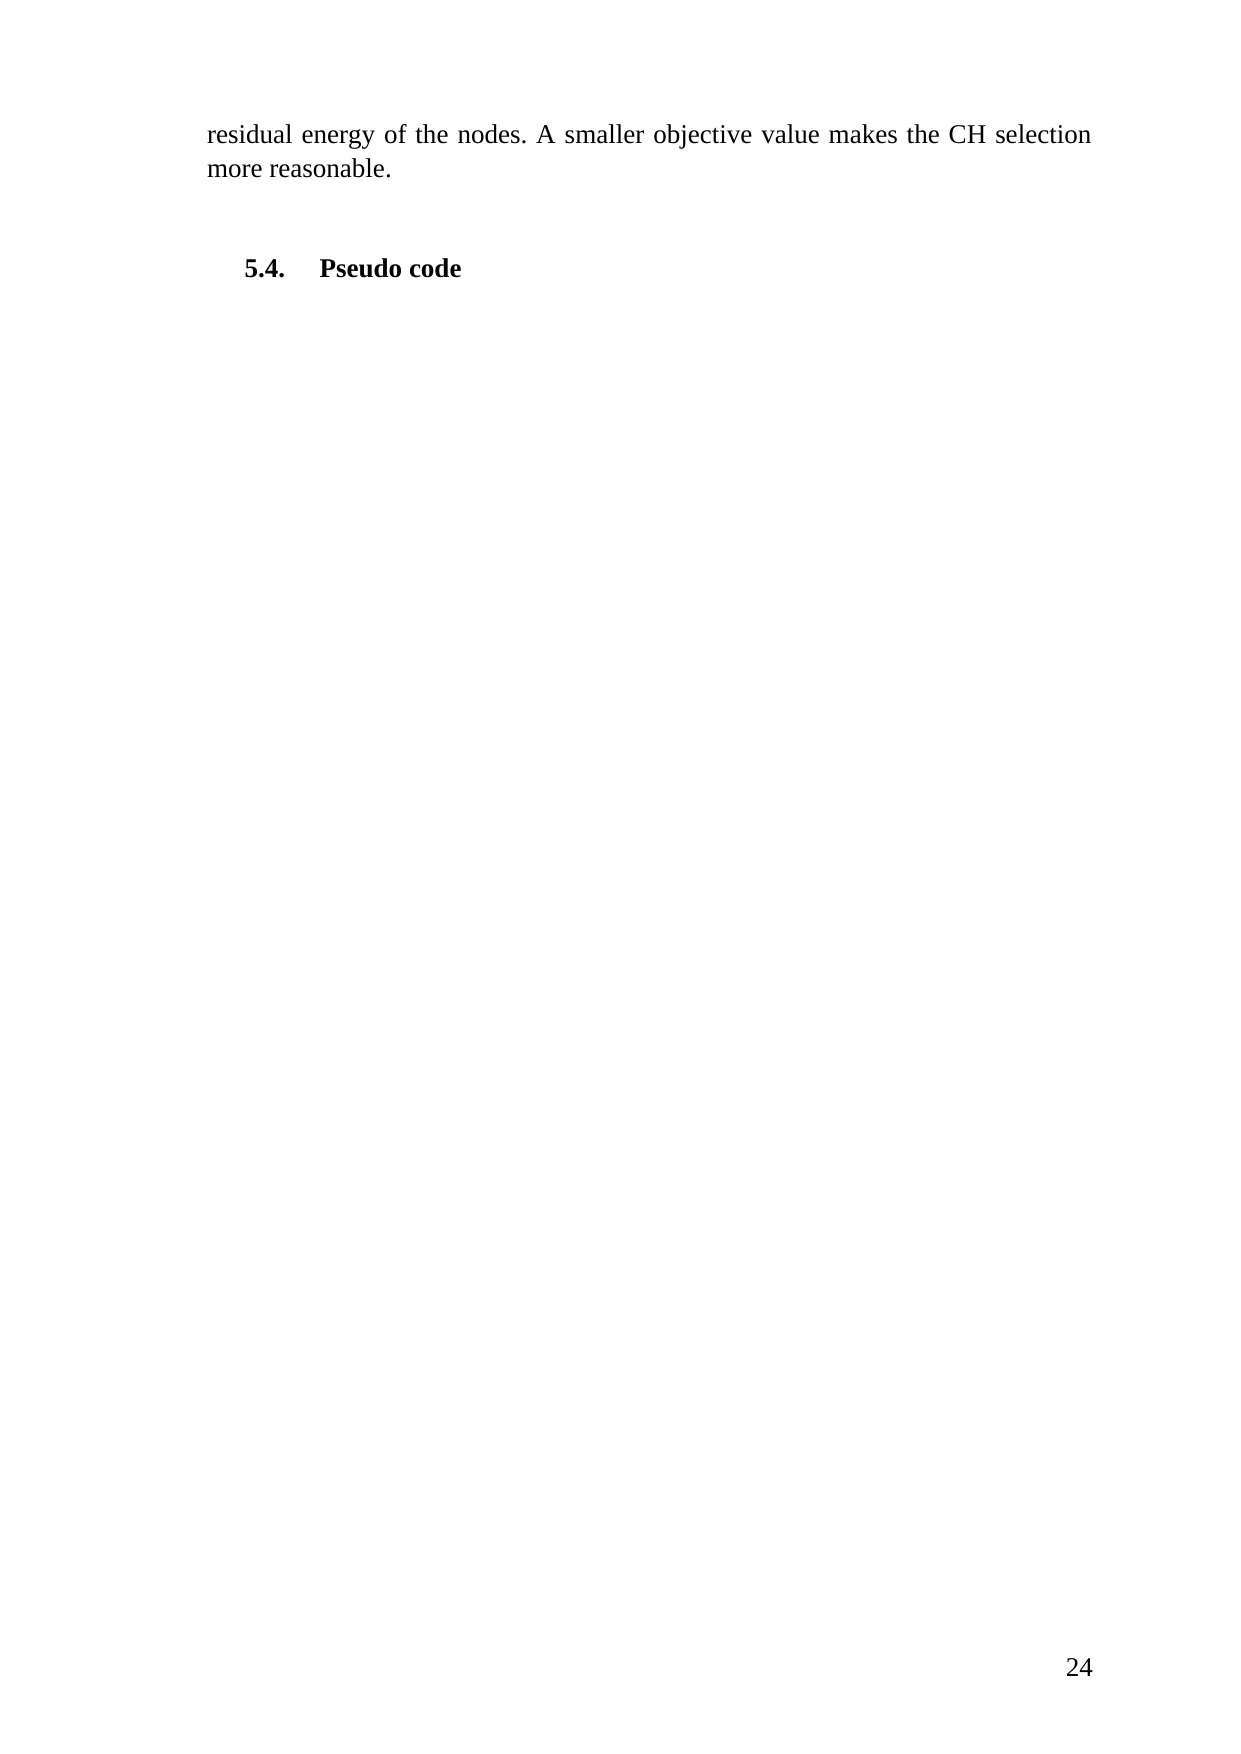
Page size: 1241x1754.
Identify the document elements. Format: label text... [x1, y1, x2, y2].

subtitle Pseudo code [244, 252, 1092, 283]
